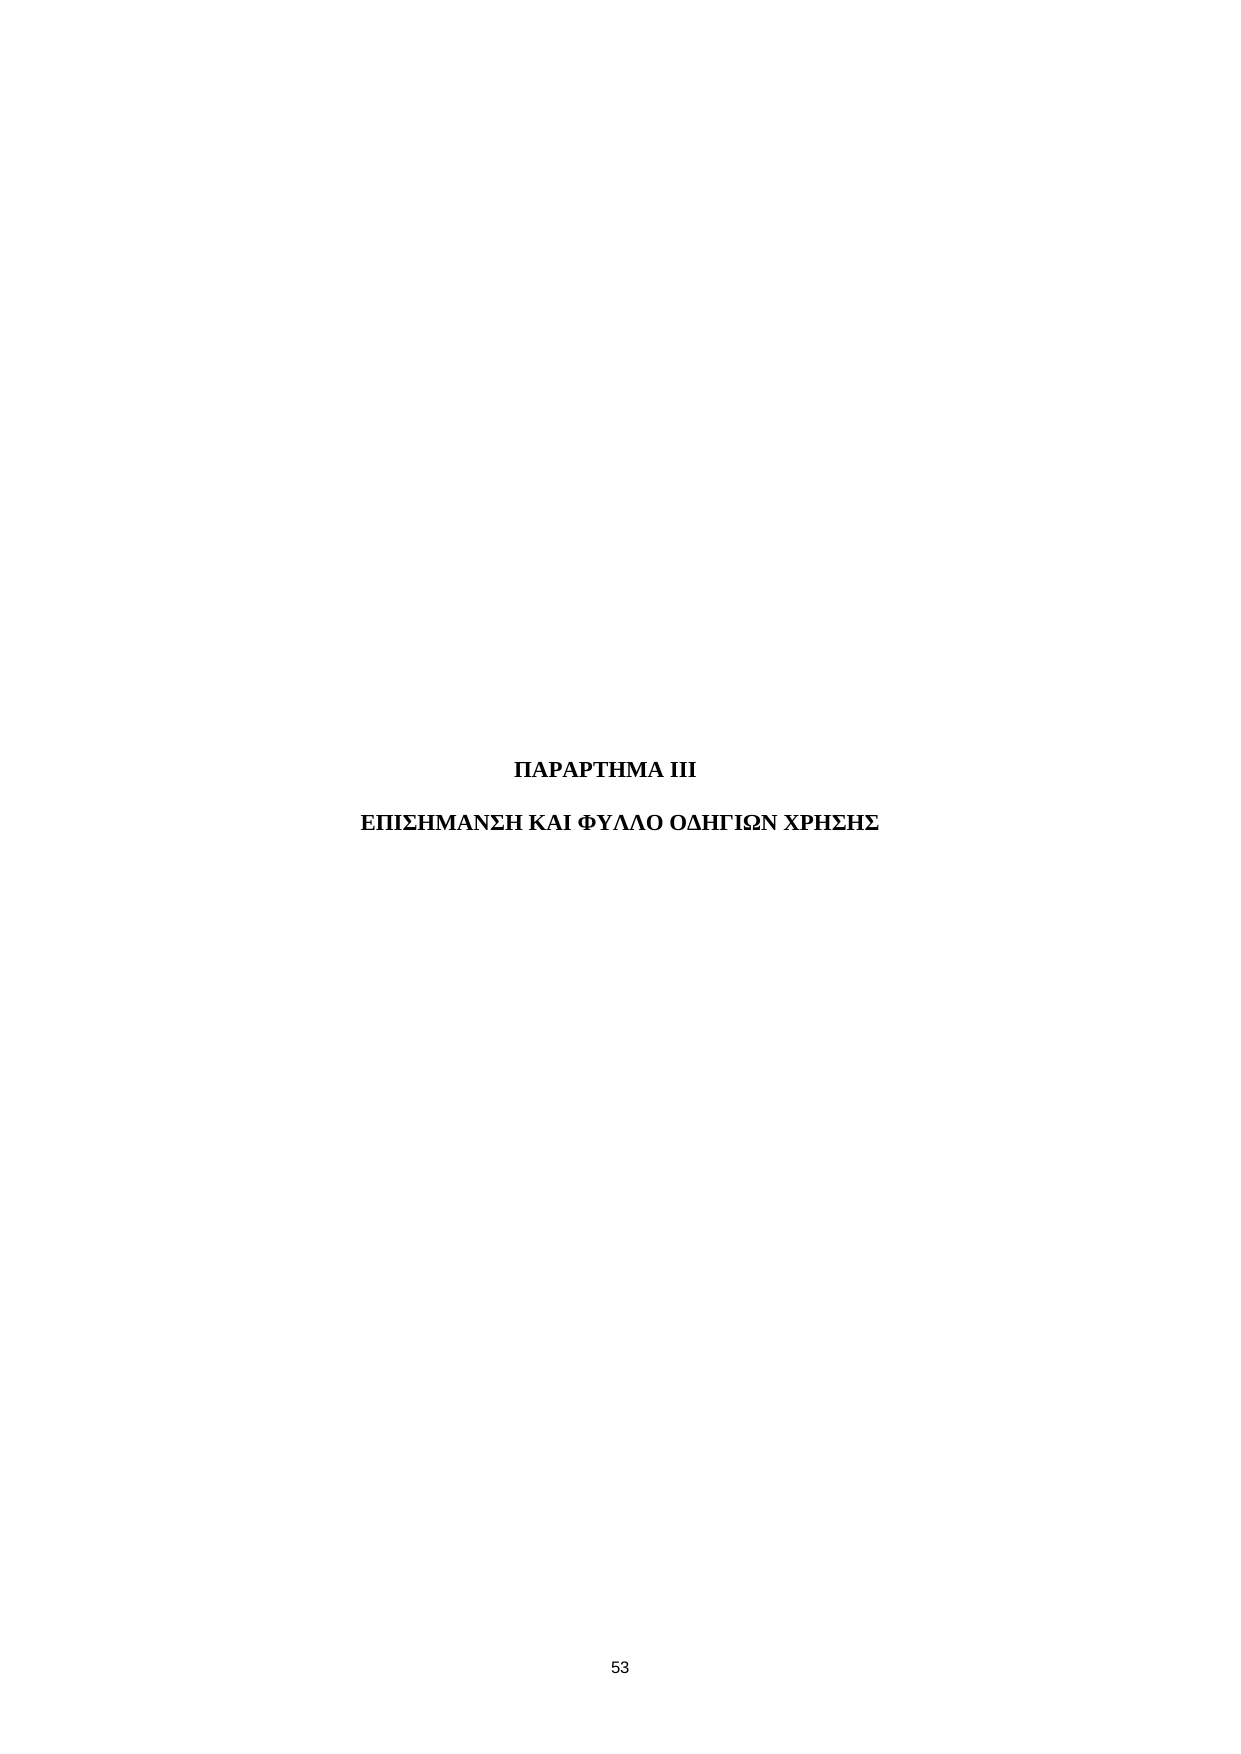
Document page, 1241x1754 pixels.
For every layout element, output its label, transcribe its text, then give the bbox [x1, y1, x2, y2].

text ΠΑΡΑΡΤΗΜΑ ΙΙΙ [306, 756, 905, 782]
text ΕΠΙΣΗΜΑΝΣΗ ΚΑΙ ΦΥΛΛΟ ΟΔΗΓΙΩΝ ΧΡΗΣHΣ [187, 809, 1053, 835]
